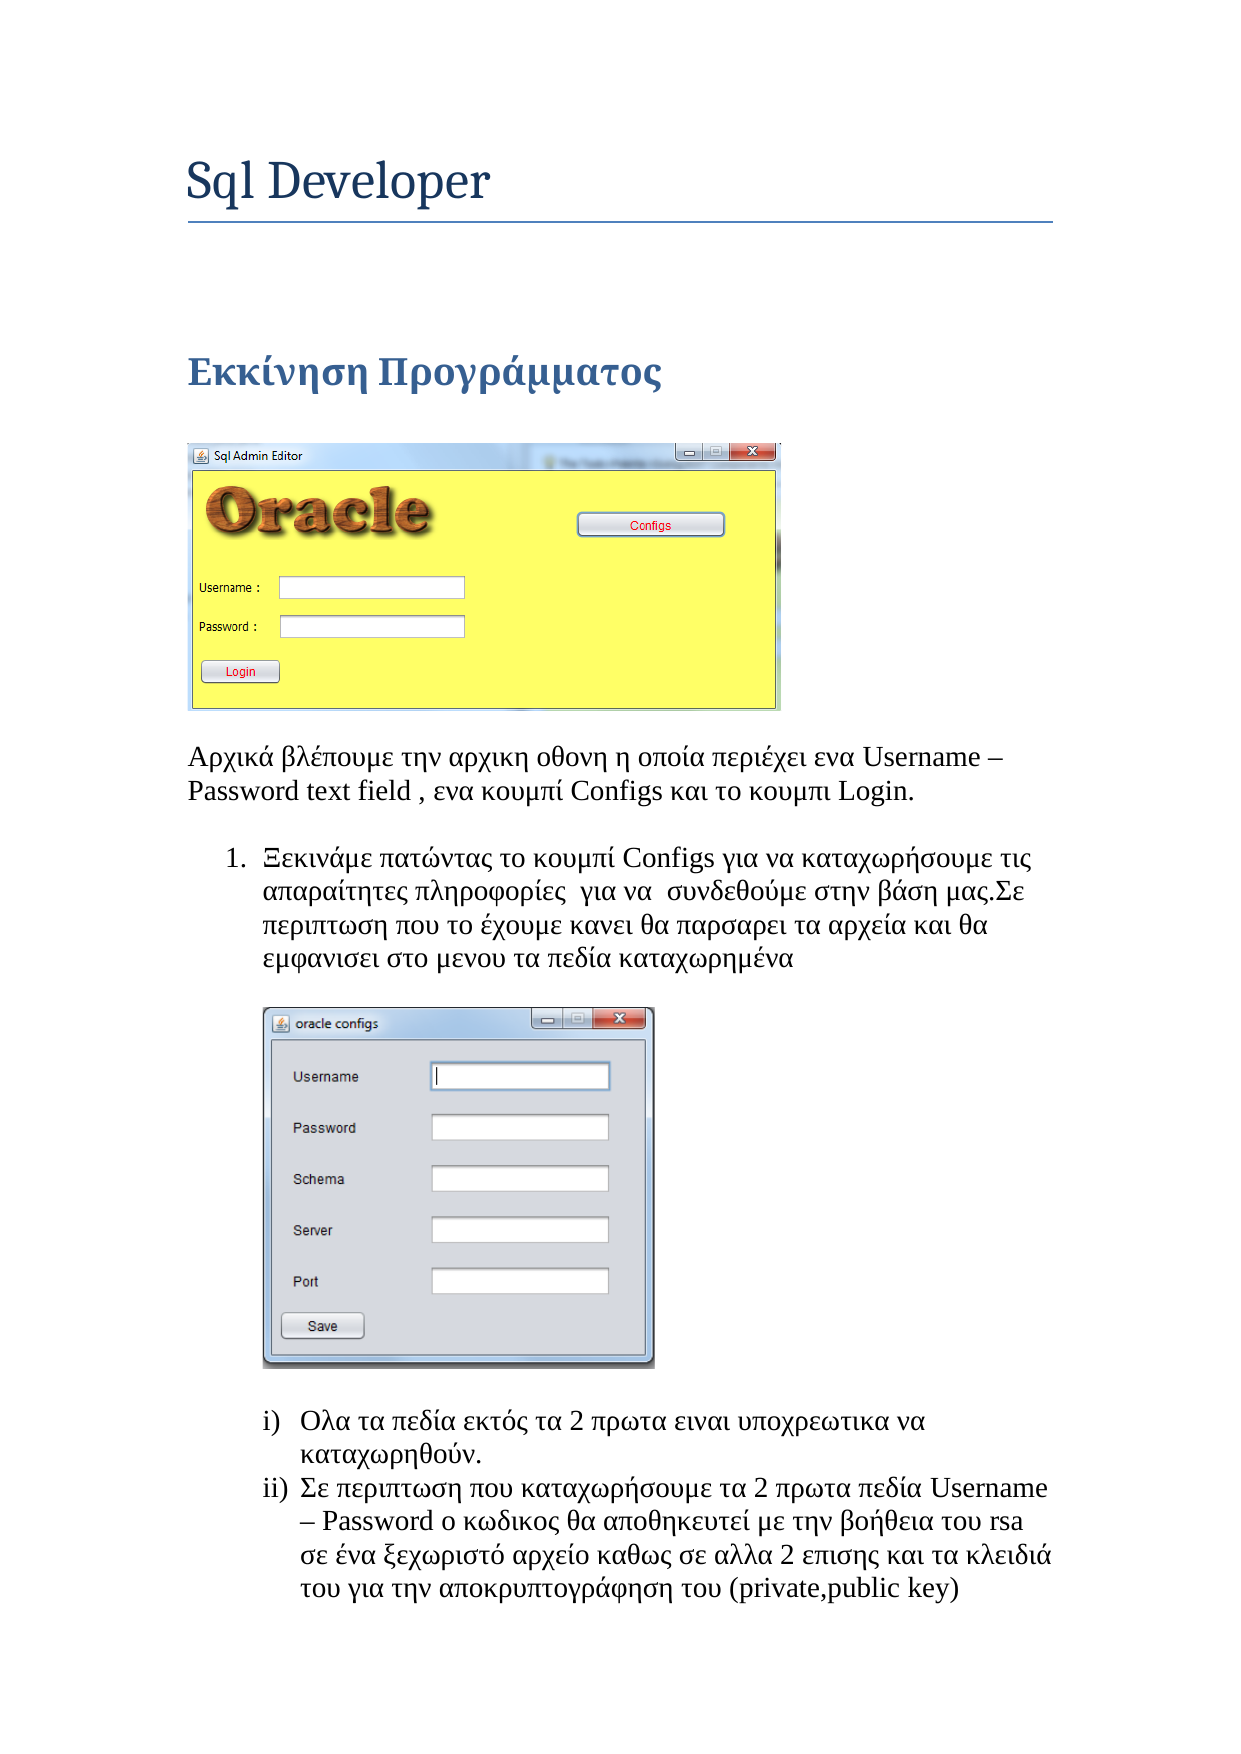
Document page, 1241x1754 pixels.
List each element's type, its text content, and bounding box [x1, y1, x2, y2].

list Ολα τα πεδία εκτός τα 2 πρωτα ειναι υποχρεωτικα να καταχωρηθούν. [262, 1403, 1053, 1470]
picture [187, 443, 782, 711]
subtitle Εκκίνηση Προγράμματος [187, 352, 1053, 395]
title Sql Developer [187, 150, 1053, 223]
text Αρχικά βλέπουμε την αρχικη οθονη η οποία περιέχει ενα Username – Password text field , ενα κουμπί Configs και το κουμπι Login. [187, 739, 1053, 806]
list Ξεκινάμε πατώντας το κουμπί Configs για να καταχωρήσουμε τις απαραίτητες πληροφορίες για να συνδεθούμε στην βάση μας.Σε περιπτωση που το έχουμε κανει θα παρσαρει τα αρχεία και θα εμφανισει στο μενου τα πεδία καταχωρημένα [225, 840, 1053, 974]
list Σε περιπτωση που καταχωρήσουμε τα 2 πρωτα πεδία Username – Password ο κωδικος θα αποθηκευτεί με την βοήθεια του rsa σε ένα ξεχωριστό αρχείο καθως σε αλλα 2 επισης και τα κλειδιά του για την αποκρυπτογράφηση του (private,public key) [262, 1470, 1053, 1604]
picture [262, 1007, 655, 1369]
